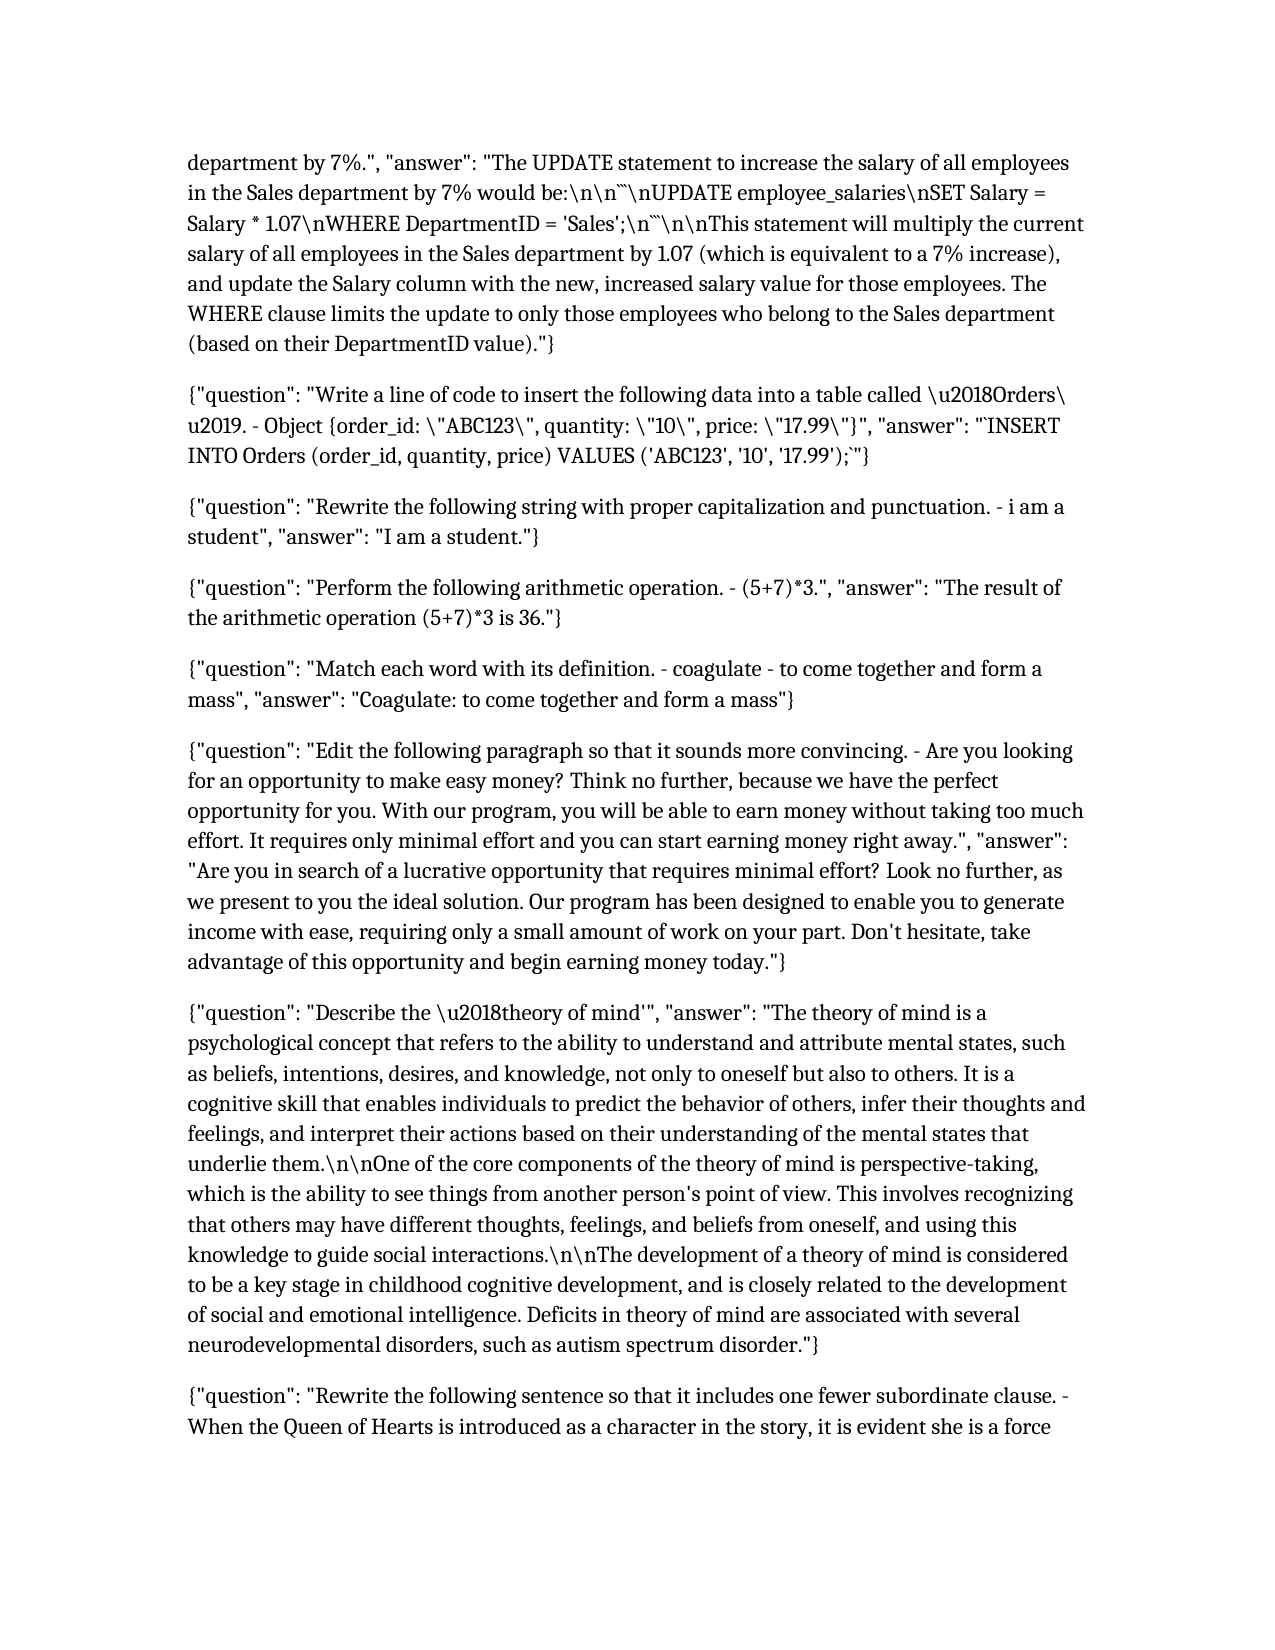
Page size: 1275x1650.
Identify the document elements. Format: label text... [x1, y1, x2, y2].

text {"question": "Describe the \u2018theory of mind'", "answer": "The theory of mind is a psychological concept that refers to the ability to understand and attribute mental states, such as beliefs, intentions, desires, and knowledge, not only to oneself but also to others. It is a cognitive skill that enables individuals to predict the behavior of others, infer their thoughts and feelings, and interpret their actions based on their understanding of the mental states that underlie them.\n\nOne of the core components of the theory of mind is perspective-taking, which is the ability to see things from another person's point of view. This involves recognizing that others may have different thoughts, feelings, and beliefs from oneself, and using this knowledge to guide social interactions.\n\nThe development of a theory of mind is considered to be a key stage in childhood cognitive development, and is closely related to the development of social and emotional intelligence. Deficits in theory of mind are associated with several neurodevelopmental disorders, such as autism spectrum disorder."} [187, 1000, 1087, 1359]
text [187, 1383, 1087, 1440]
text {"question": "Edit the following paragraph so that it sounds more convincing. - Are you looking for an opportunity to make easy money? Think no further, because we have the perfect opportunity for you. With our program, you will be able to earn money without taking too much effort. It requires only minimal effort and you can start earning money right away.", "answer": "Are you in search of a lucrative opportunity that requires minimal effort? Look no further, as we present to you the ideal solution. Our program has been designed to enable you to generate income with ease, requiring only a small amount of work on your part. Don't hesitate, take advantage of this opportunity and begin earning money today."} [187, 737, 1087, 975]
text {"question": "Perform the following arithmetic operation. - (5+7)*3.", "answer": "The result of the arithmetic operation (5+7)*3 is 36."} [187, 575, 1087, 632]
text {"question": "Rewrite the following string with proper capitalization and punctuation. - i am a student", "answer": "I am a student."} [187, 494, 1087, 550]
text {"question": "Match each word with its definition. - coagulate - to come together and form a mass", "answer": "Coagulate: to come together and form a mass"} [187, 656, 1087, 713]
text {"question": "Write a line of code to insert the following data into a table called \u2018Orders\u2019. - Object {order_id: \"ABC123\", quantity: \"10\", price: \"17.99\"}", "answer": "`INSERT INTO Orders (order_id, quantity, price) VALUES ('ABC123', '10', '17.99');`"} [187, 382, 1087, 469]
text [187, 150, 1087, 358]
